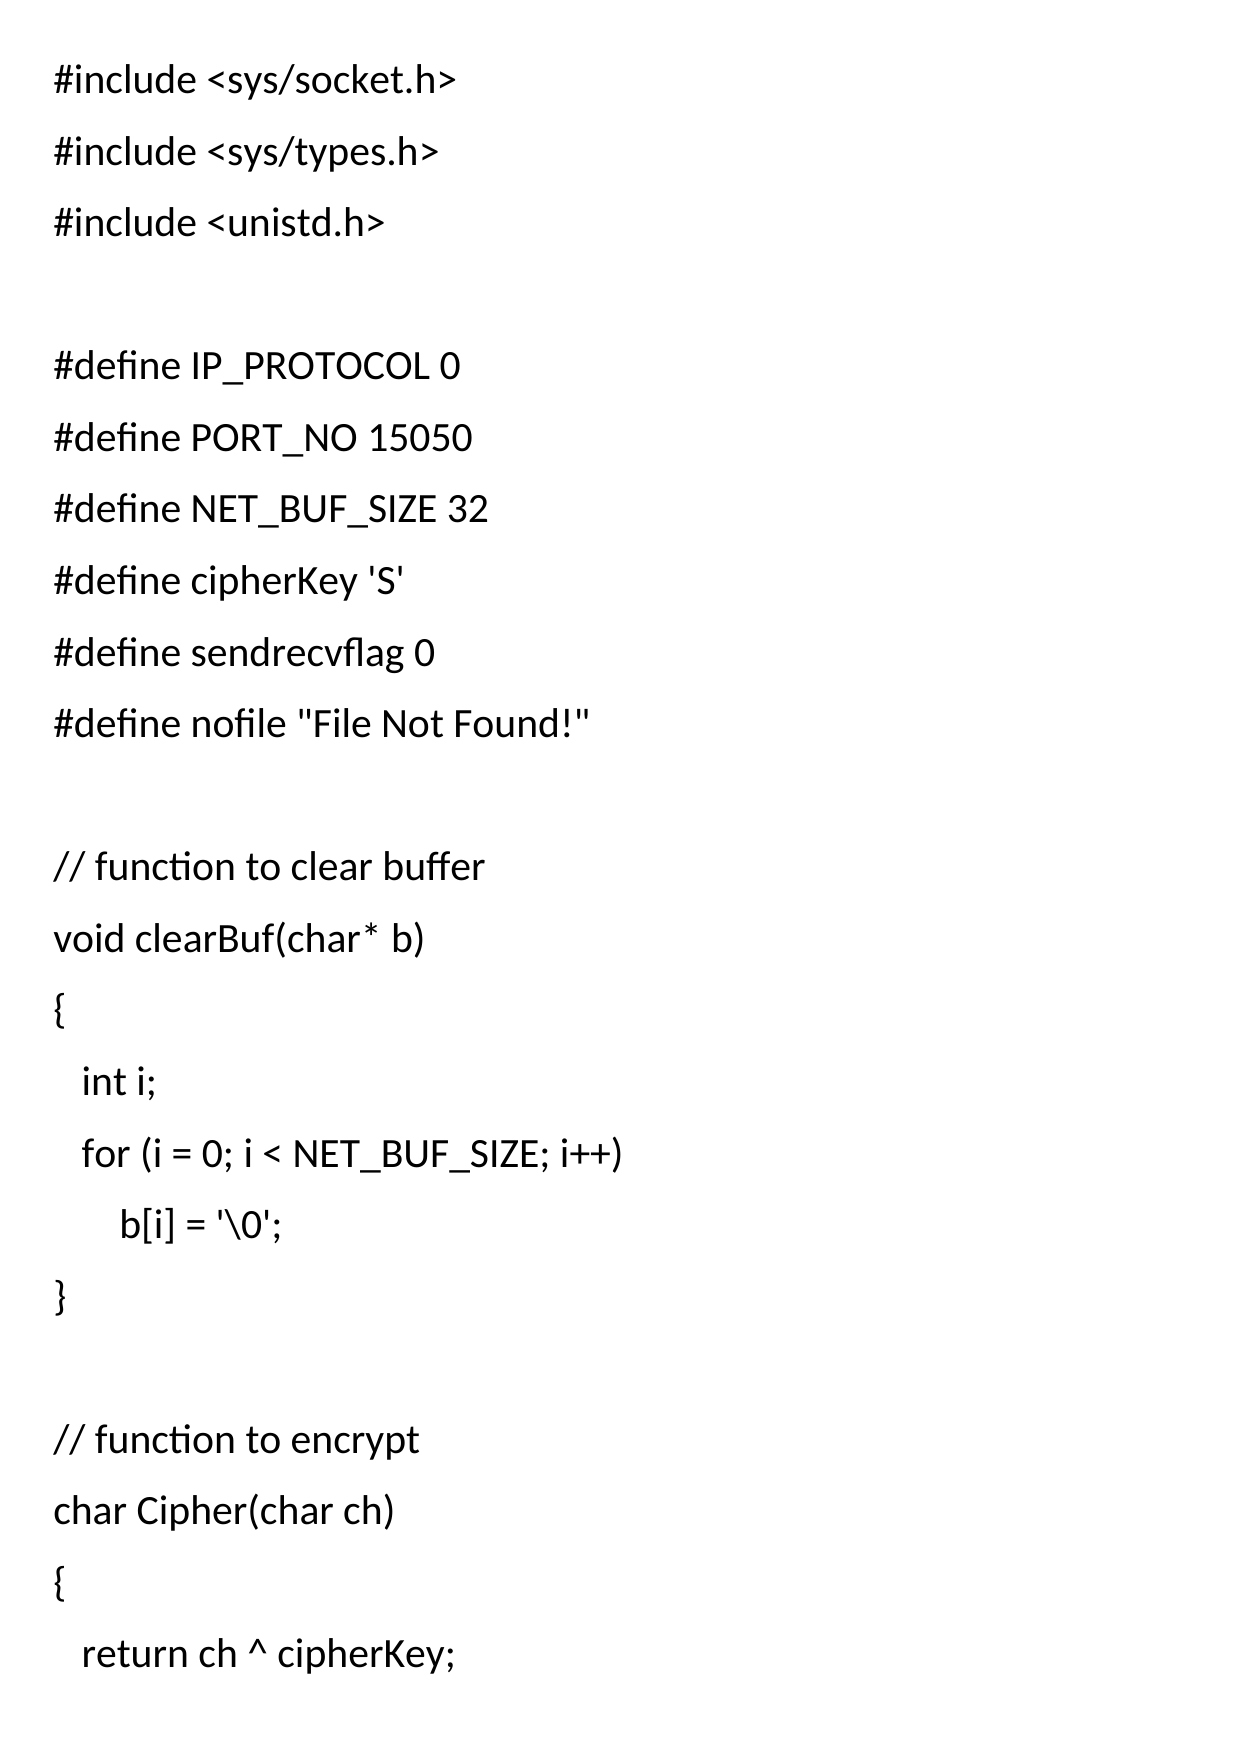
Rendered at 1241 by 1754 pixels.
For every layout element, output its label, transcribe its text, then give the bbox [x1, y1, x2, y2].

text #include <sys/types.h> [53, 125, 1240, 176]
text #include <sys/socket.h> [53, 53, 1240, 104]
text // function to clear buffer [53, 840, 1240, 891]
text #define IP_PROTOCOL 0 [53, 339, 1240, 390]
text void clearBuf(char* b) [53, 912, 1240, 963]
text b[i] = '\0'; [53, 1198, 1240, 1249]
text #include <unistd.h> [53, 196, 1240, 247]
text return ch ^ cipherKey; [53, 1627, 1240, 1678]
text #define sendrecvflag 0 [53, 626, 1240, 676]
text #define PORT_NO 15050 [53, 411, 1240, 462]
text { [53, 1556, 1240, 1607]
text #define NET_BUF_SIZE 32 [53, 482, 1240, 533]
text // function to encrypt [53, 1413, 1240, 1464]
text for (i = 0; i < NET_BUF_SIZE; i++) [53, 1127, 1240, 1177]
text { [53, 983, 1240, 1034]
text char Cipher(char ch) [53, 1484, 1240, 1535]
text #define nofile "File Not Found!" [53, 697, 1240, 748]
text #define cipherKey 'S' [53, 554, 1240, 605]
text int i; [53, 1055, 1240, 1106]
text } [53, 1270, 1240, 1321]
